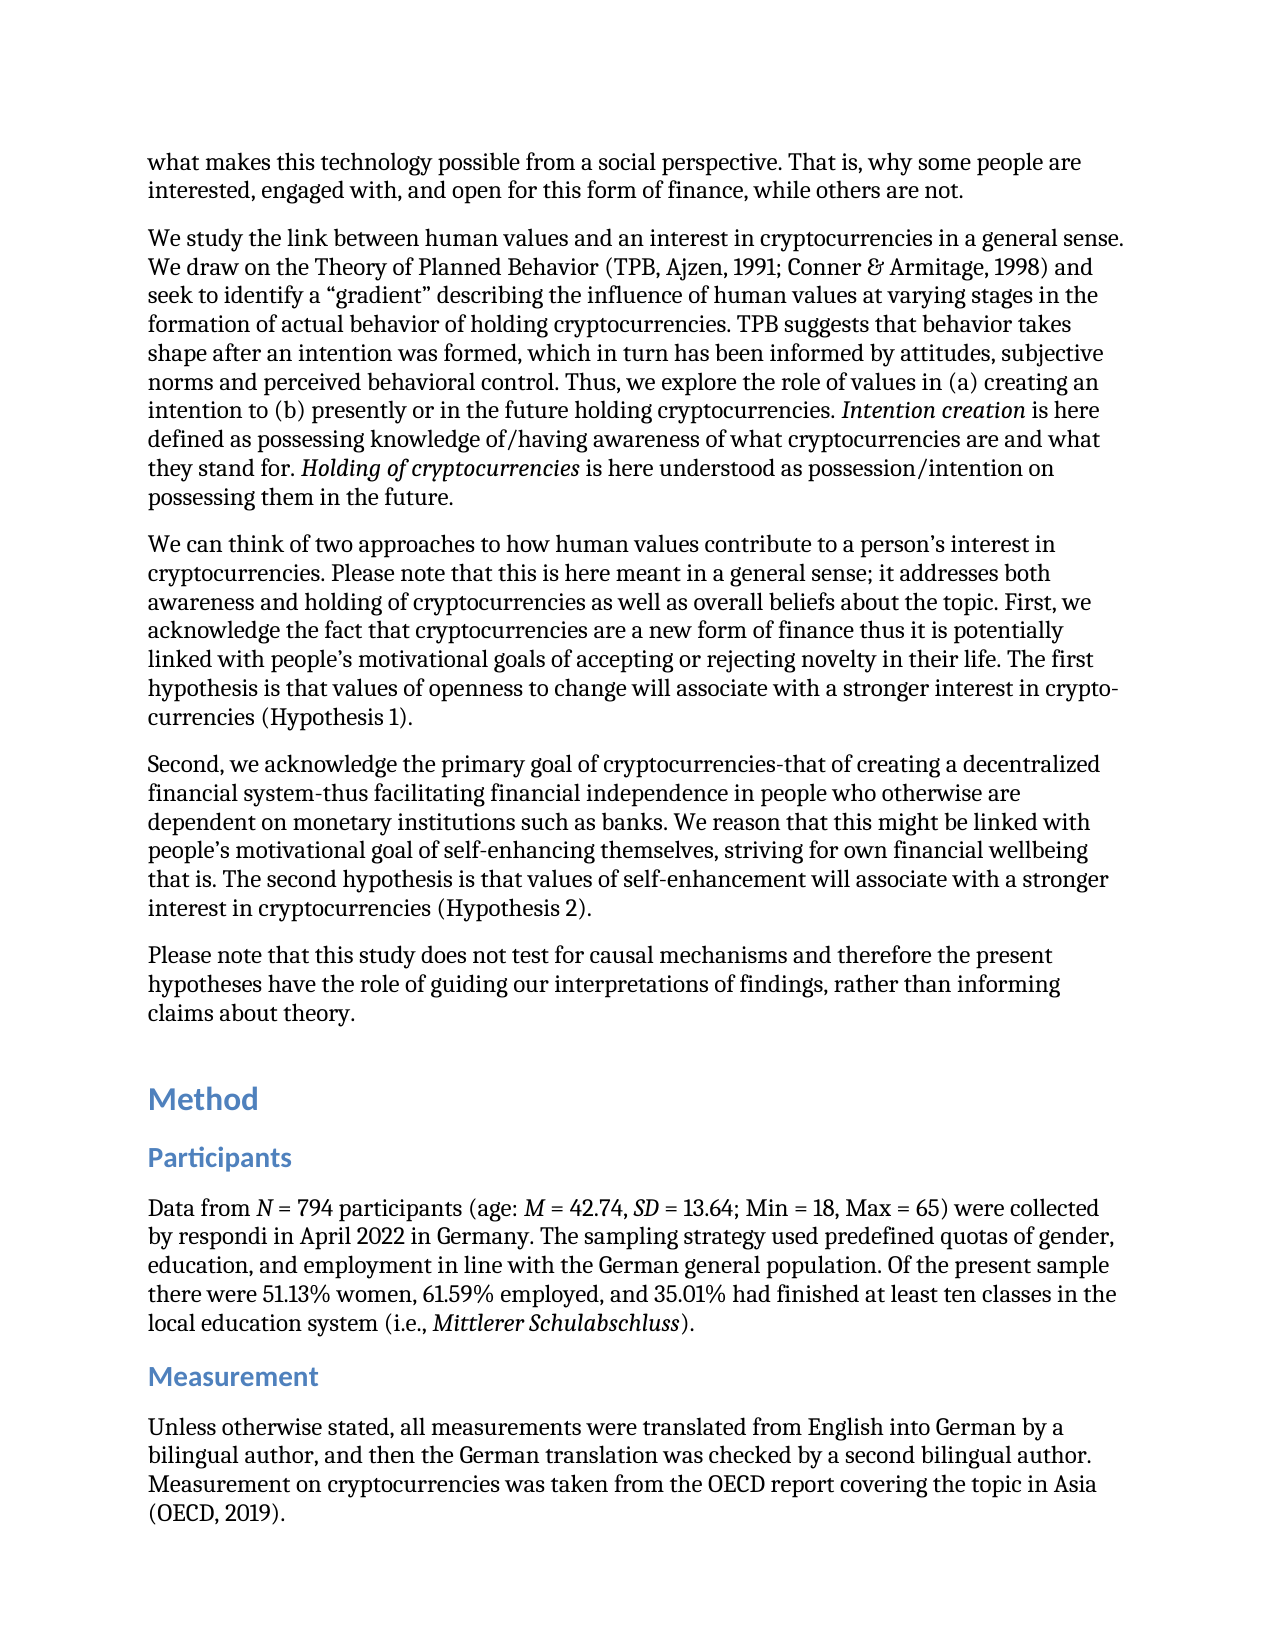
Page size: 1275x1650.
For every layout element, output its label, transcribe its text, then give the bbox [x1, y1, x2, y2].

subtitle Participants [148, 1139, 1127, 1175]
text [148, 148, 1127, 205]
subtitle Measurement [148, 1358, 1127, 1394]
text Data from N = 794 participants (age: M = 42.74, SD = 13.64; Min = 18, Max = 65) were collected by respondi in April 2022 in Germany. The sampling strategy used predefined quotas of gender, education, and employment in line with the German general population. Of the present sample there were 51.13% women, 61.59% employed, and 35.01% had finished at least ten classes in the local education system (i.e., Mittlerer Schulabschluss). [148, 1193, 1127, 1337]
text Unless otherwise stated, all measurements were translated from English into German by a bilingual author, and then the German translation was checked by a second bilingual author. Measurement on cryptocurrencies was taken from the OECD report covering the topic in Asia (OECD, 2019). [148, 1412, 1127, 1527]
subtitle Method [148, 1078, 1127, 1118]
text We study the link between human values and an interest in cryptocurrencies in a general sense. We draw on the Theory of Planned Behavior (TPB, Ajzen, 1991; Conner & Armitage, 1998) and seek to identify a “gradient” describing the influence of human values at varying stages in the formation of actual behavior of holding cryptocurrencies. TPB suggests that behavior takes shape after an intention was formed, which in turn has been informed by attitudes, subjective norms and perceived behavioral control. Thus, we explore the role of values in (a) creating an intention to (b) presently or in the future holding cryptocurrencies. Intention creation is here defined as possessing knowledge of/having awareness of what cryptocurrencies are and what they stand for. Holding of cryptocurrencies is here understood as possession/intention on possessing them in the future. [148, 224, 1127, 511]
text Please note that this study does not test for causal mechanisms and therefore the present hypotheses have the role of guiding our interpretations of findings, rather than informing claims about theory. [148, 941, 1127, 1028]
text We can think of two approaches to how human values contribute to a person’s interest in cryptocurrencies. Please note that this is here meant in a general sense; it addresses both awareness and holding of cryptocurrencies as well as overall beliefs about the topic. First, we acknowledge the fact that cryptocurrencies are a new form of finance thus it is potentially linked with people’s motivational goals of accepting or rejecting novelty in their life. The first hypothesis is that values of openness to change will associate with a stronger interest in crypto-currencies (Hypothesis 1). [148, 530, 1127, 731]
text Second, we acknowledge the primary goal of cryptocurrencies-that of creating a decentralized financial system-thus facilitating financial independence in people who otherwise are dependent on monetary institutions such as banks. We reason that this might be linked with people’s motivational goal of self-enhancing themselves, striving for own financial wellbeing that is. The second hypothesis is that values of self-enhancement will associate with a stronger interest in cryptocurrencies (Hypothesis 2). [148, 750, 1127, 923]
